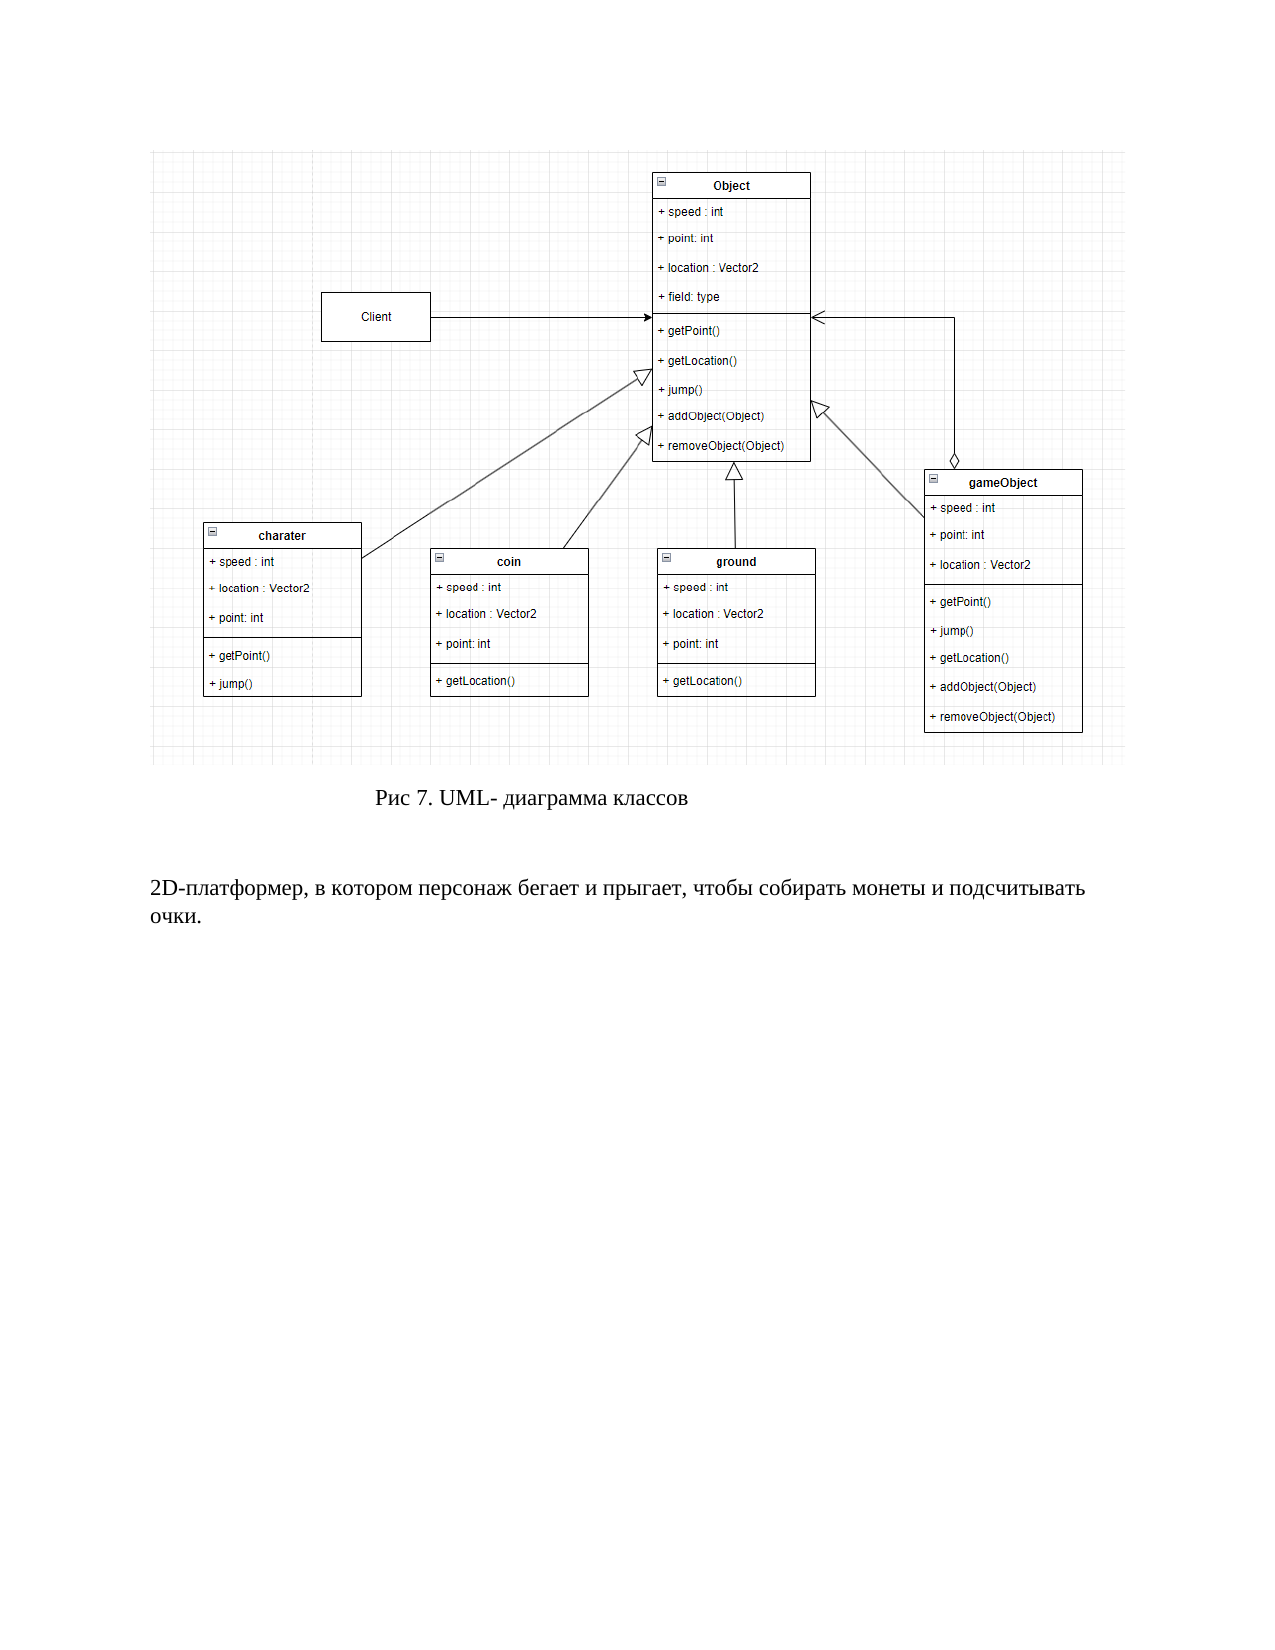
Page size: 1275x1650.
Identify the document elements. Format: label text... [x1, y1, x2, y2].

text 2D-платформер, в котором персонаж бегает и прыгает, чтобы собирать монеты и подсчитывать очки. [150, 874, 1125, 929]
text Рис 7. UML- диаграмма классов [300, 784, 1125, 810]
picture [150, 150, 1125, 765]
